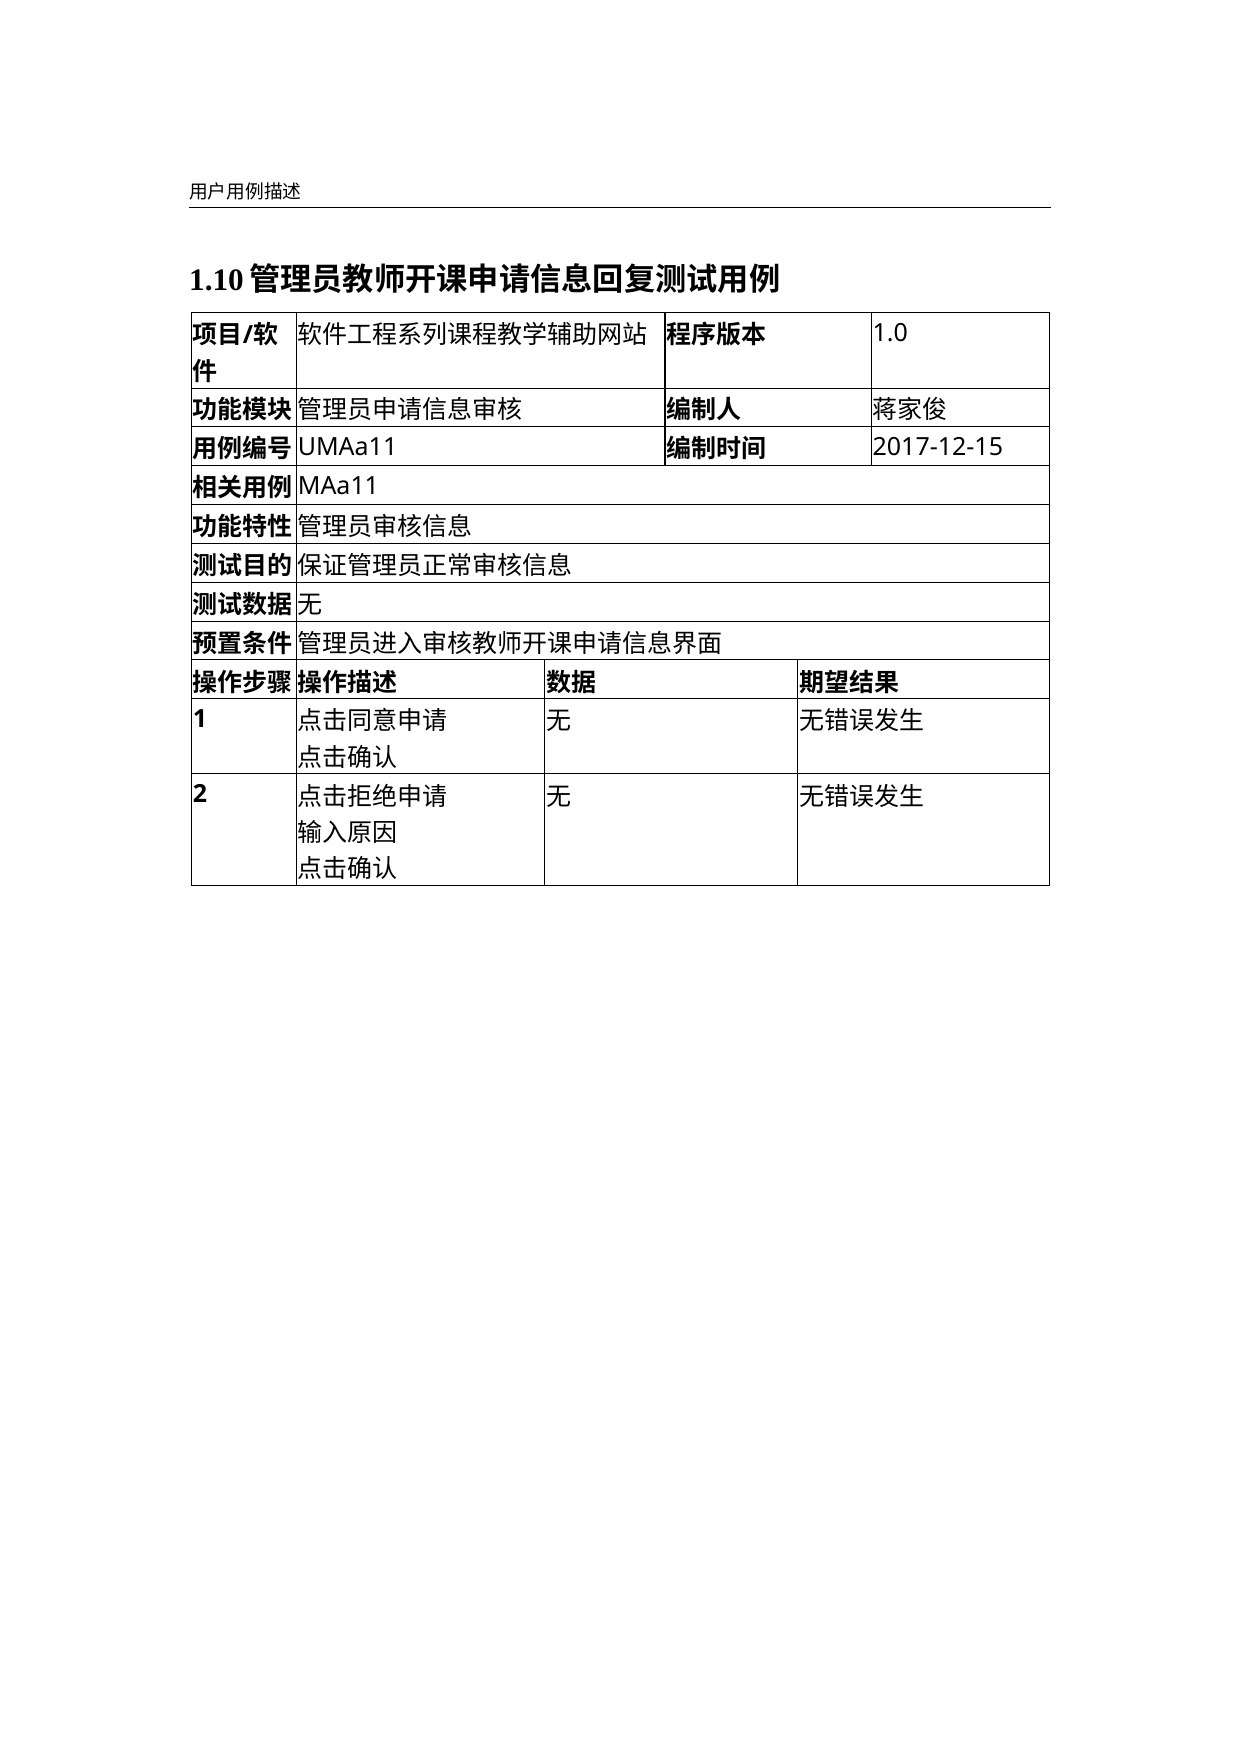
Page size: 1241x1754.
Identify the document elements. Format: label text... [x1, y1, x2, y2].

table_cell 2017-12-15 [872, 427, 1049, 465]
table_cell 保证管理员正常审核信息 [297, 544, 1049, 582]
table_cell 无 [545, 774, 797, 885]
table_cell 操作步骤 [192, 660, 296, 698]
table_cell 预置条件 [192, 622, 296, 659]
table_header 程序版本 [666, 313, 871, 387]
table_cell 测试目的 [192, 544, 296, 582]
table_header 1.0 [872, 313, 1049, 387]
table_cell 管理员申请信息审核 [297, 389, 664, 426]
table_cell 管理员进入审核教师开课申请信息界面 [297, 622, 1049, 659]
table_cell 数据 [545, 660, 797, 698]
table_cell 无错误发生 [798, 774, 1049, 885]
table_cell 管理员审核信息 [297, 505, 1049, 543]
table_cell 编制人 [666, 389, 871, 426]
table_cell 期望结果 [798, 660, 1049, 698]
table_cell 无错误发生 [798, 699, 1049, 773]
table_cell 蒋家俊 [872, 389, 1049, 426]
table_cell 无 [545, 699, 797, 773]
table_cell 点击同意申请 点击确认 [297, 699, 544, 773]
table_cell 相关用例 [192, 466, 296, 504]
table_header 项目/软件 [192, 313, 296, 387]
table_cell 功能特性 [192, 505, 296, 543]
table_cell 1 [192, 699, 296, 773]
table_cell 测试数据 [192, 583, 296, 621]
table_header 软件工程系列课程教学辅助网站 [297, 313, 664, 387]
table_cell UMAa11 [297, 427, 664, 465]
table_cell 无 [297, 583, 1049, 621]
subtitle 管理员教师开课申请信息回复测试用例 [189, 254, 1051, 300]
table_cell 点击拒绝申请 输入原因 点击确认 [297, 774, 544, 885]
table_cell 操作描述 [297, 660, 544, 698]
table_cell 2 [192, 774, 296, 885]
table_cell 用例编号 [192, 427, 296, 465]
table_cell MAa11 [297, 466, 1049, 504]
table_cell 功能模块 [192, 389, 296, 426]
table_cell 编制时间 [666, 427, 871, 465]
